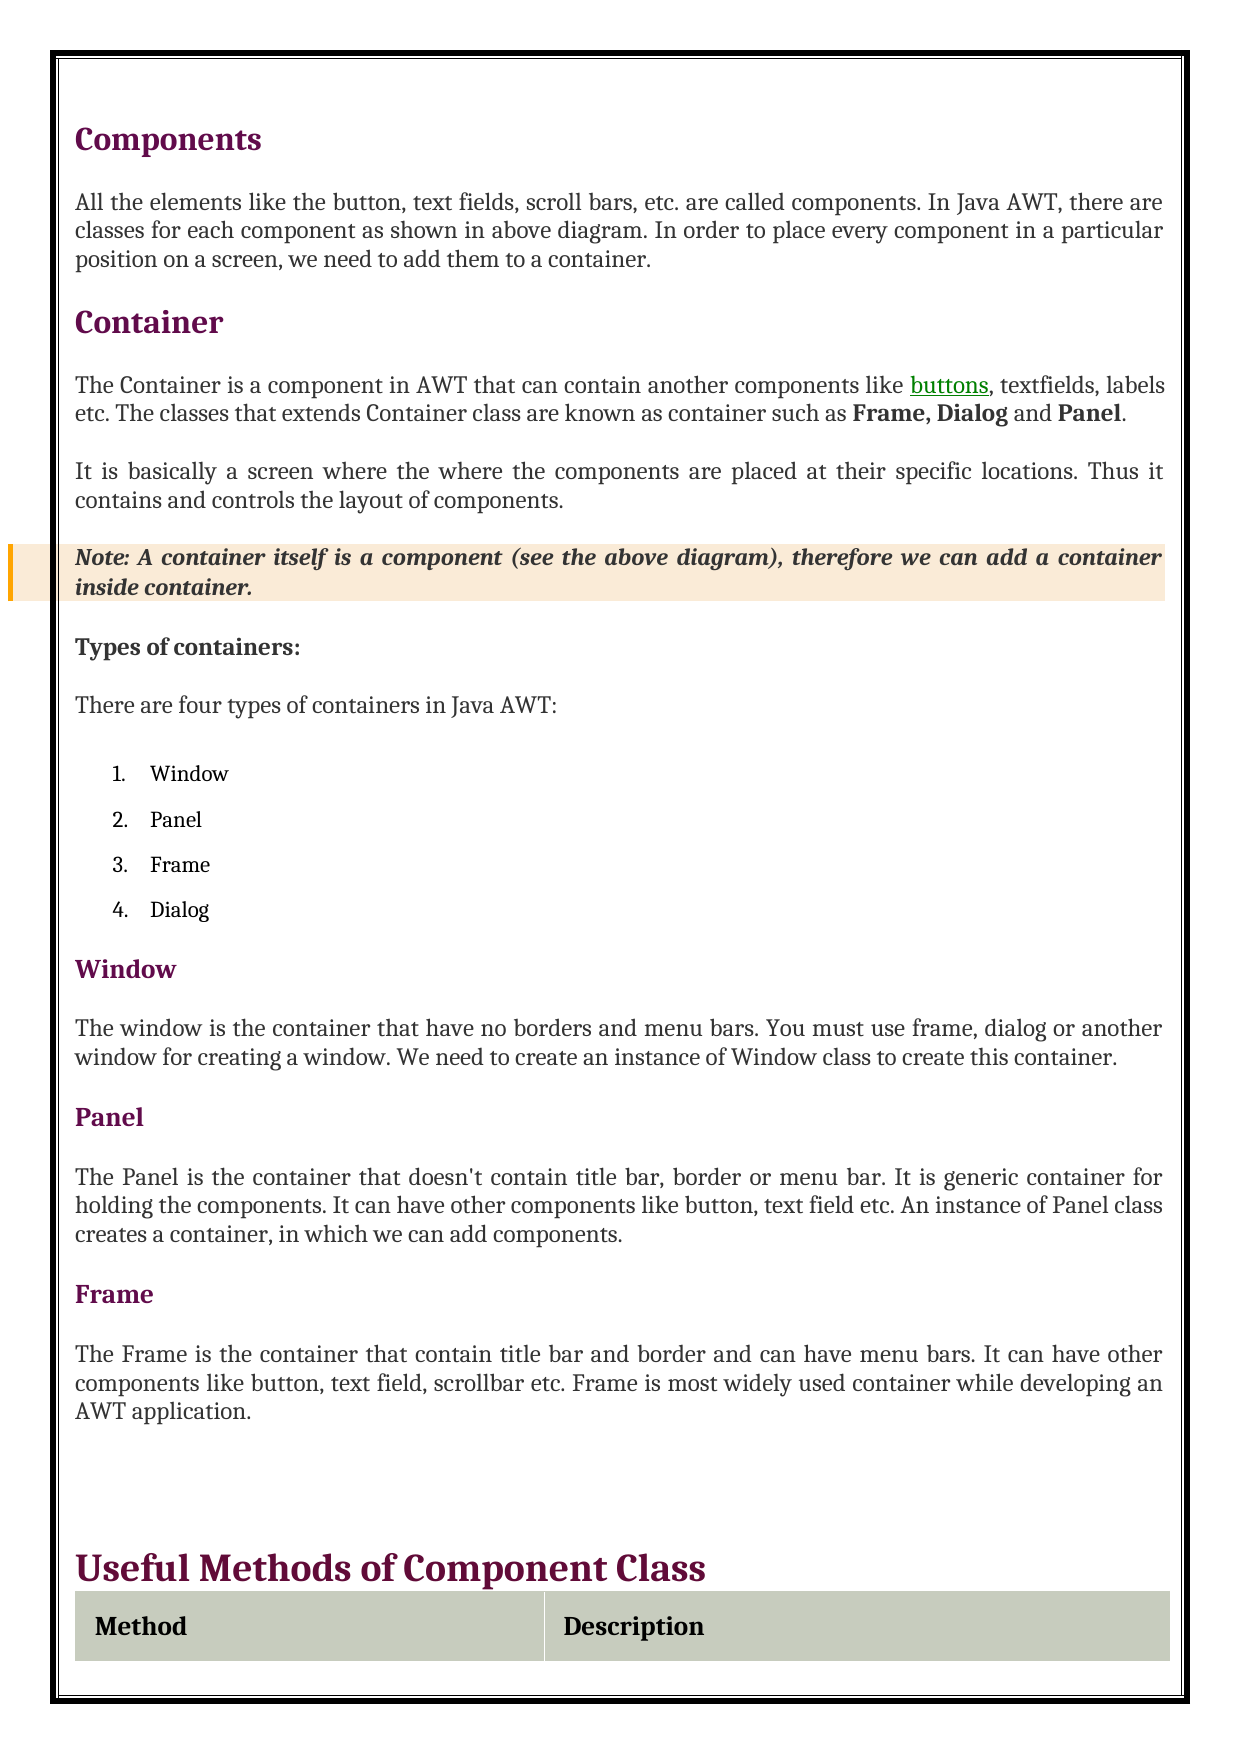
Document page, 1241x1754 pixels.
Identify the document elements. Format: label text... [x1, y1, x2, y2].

list Dialog [112, 884, 1165, 923]
subtitle Frame [75, 1278, 1165, 1311]
text All the elements like the button, text fields, scroll bars, etc. are called components. In Java AWT, there are classes for each component as shown in above diagram. In order to place every component in a particular position on a screen, we need to add them to a container. [75, 188, 1165, 274]
text Types of containers: [75, 633, 1165, 661]
subtitle Note: A container itself is a component (see the above diagram), therefore we can add a container inside container. [59, 544, 1165, 601]
subtitle Window [75, 953, 1165, 985]
subtitle Components [75, 120, 1165, 158]
table_header Description [545, 1592, 1168, 1661]
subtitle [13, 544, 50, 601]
list Frame [112, 839, 1165, 878]
table_header Method [77, 1592, 544, 1661]
text The Frame is the container that contain title bar and border and can have menu bars. It can have other components like button, text field, scrollbar etc. Frame is most widely used container while developing an AWT application. [75, 1340, 1165, 1426]
list Window [112, 748, 1165, 787]
subtitle Useful Methods of Component Class [75, 1545, 1165, 1591]
subtitle Panel [75, 1101, 1165, 1133]
text The Container is a component in AWT that can contain another components like buttons, textfields, labels etc. The classes that extends Container class are known as container such as Frame, Dialog and Panel. [75, 371, 1165, 428]
subtitle Container [75, 303, 1165, 341]
text It is basically a screen where the where the components are placed at their specific locations. Thus it contains and controls the layout of components. [75, 457, 1165, 515]
text The Panel is the container that doesn't contain title bar, border or menu bar. It is generic container for holding the components. It can have other components like button, text field etc. An instance of Panel class creates a container, in which we can add components. [75, 1163, 1165, 1249]
text There are four types of containers in Java AWT: [75, 691, 1165, 719]
text The window is the container that have no borders and menu bars. You must use frame, dialog or another window for creating a window. We need to create an instance of Window class to create this container. [75, 1014, 1165, 1072]
list Panel [112, 794, 1165, 833]
